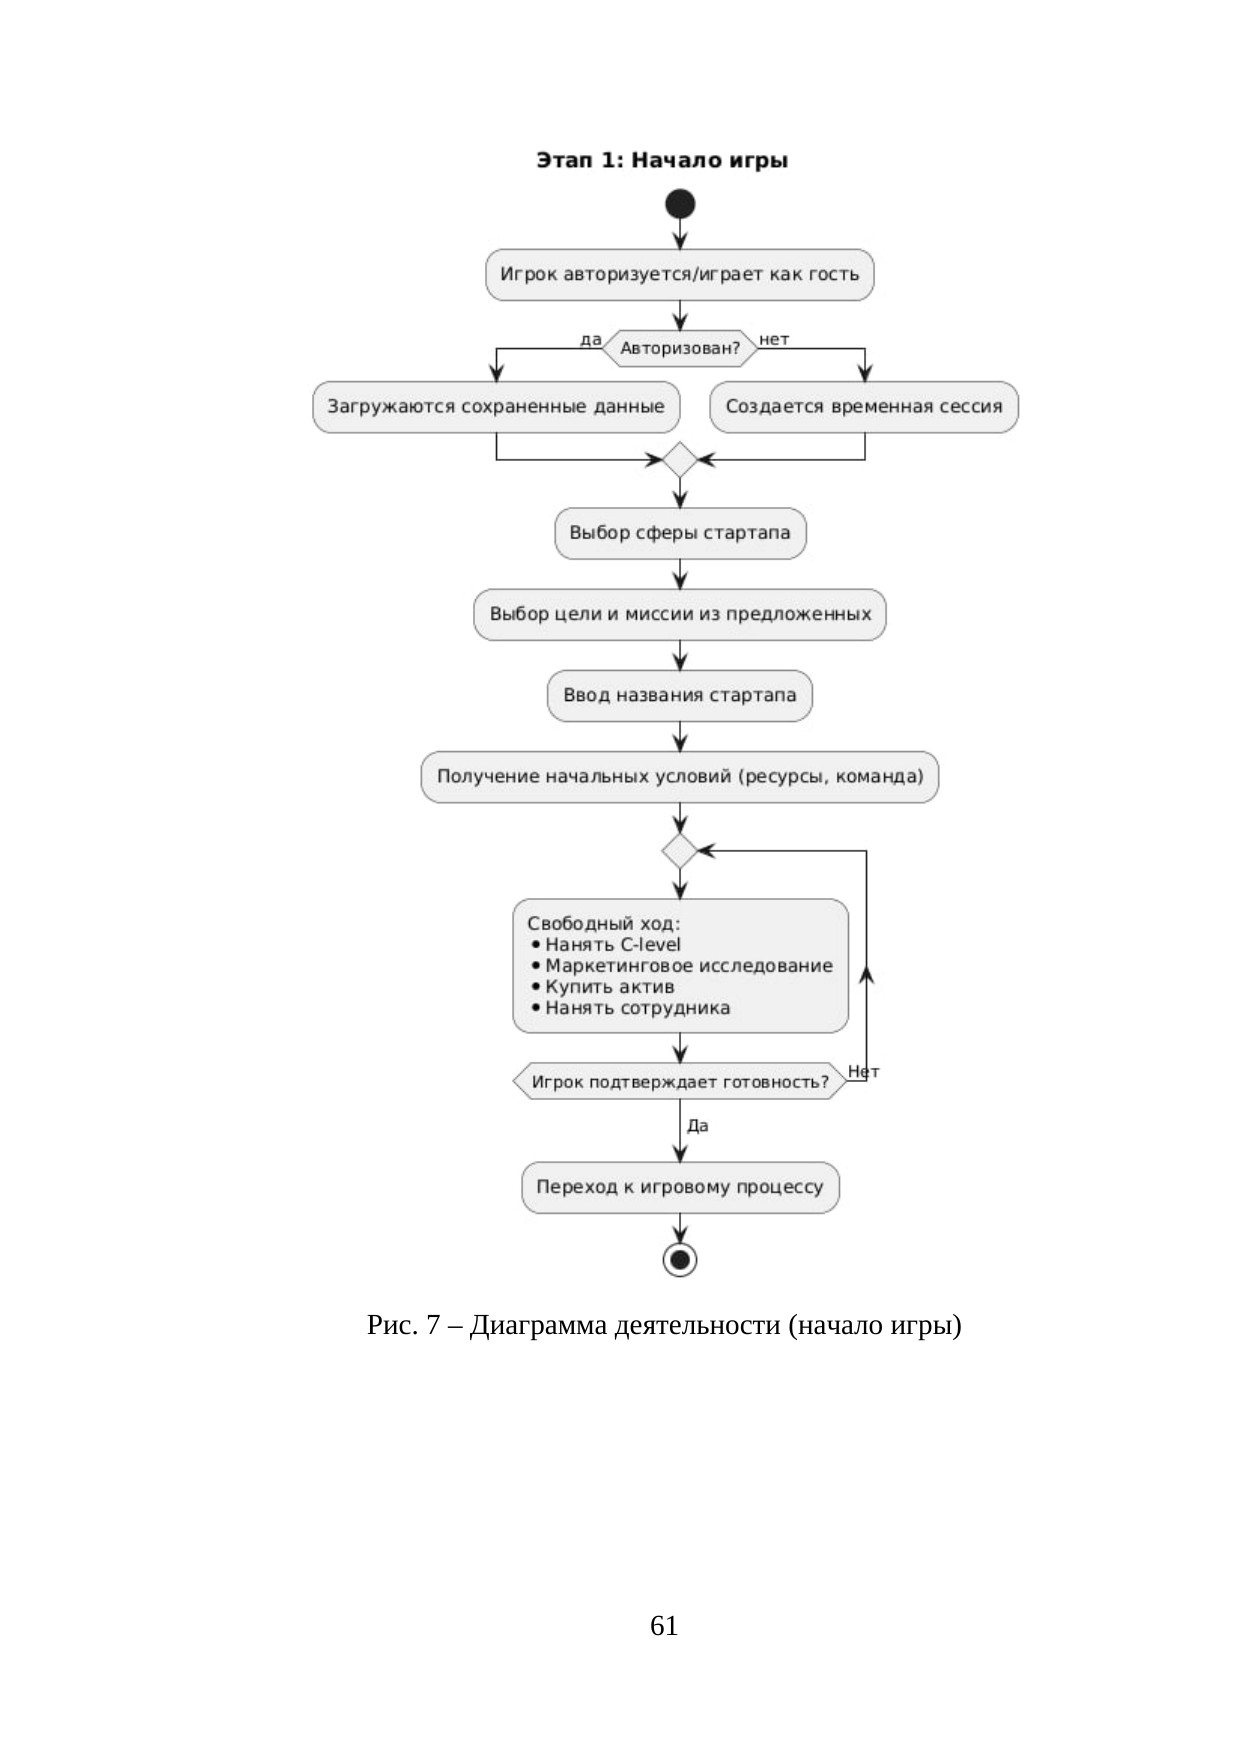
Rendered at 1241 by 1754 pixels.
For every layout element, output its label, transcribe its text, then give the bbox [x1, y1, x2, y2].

text Рис. 7 – Диаграмма деятельности (начало игры) [177, 1307, 1152, 1341]
picture [296, 118, 1033, 1291]
